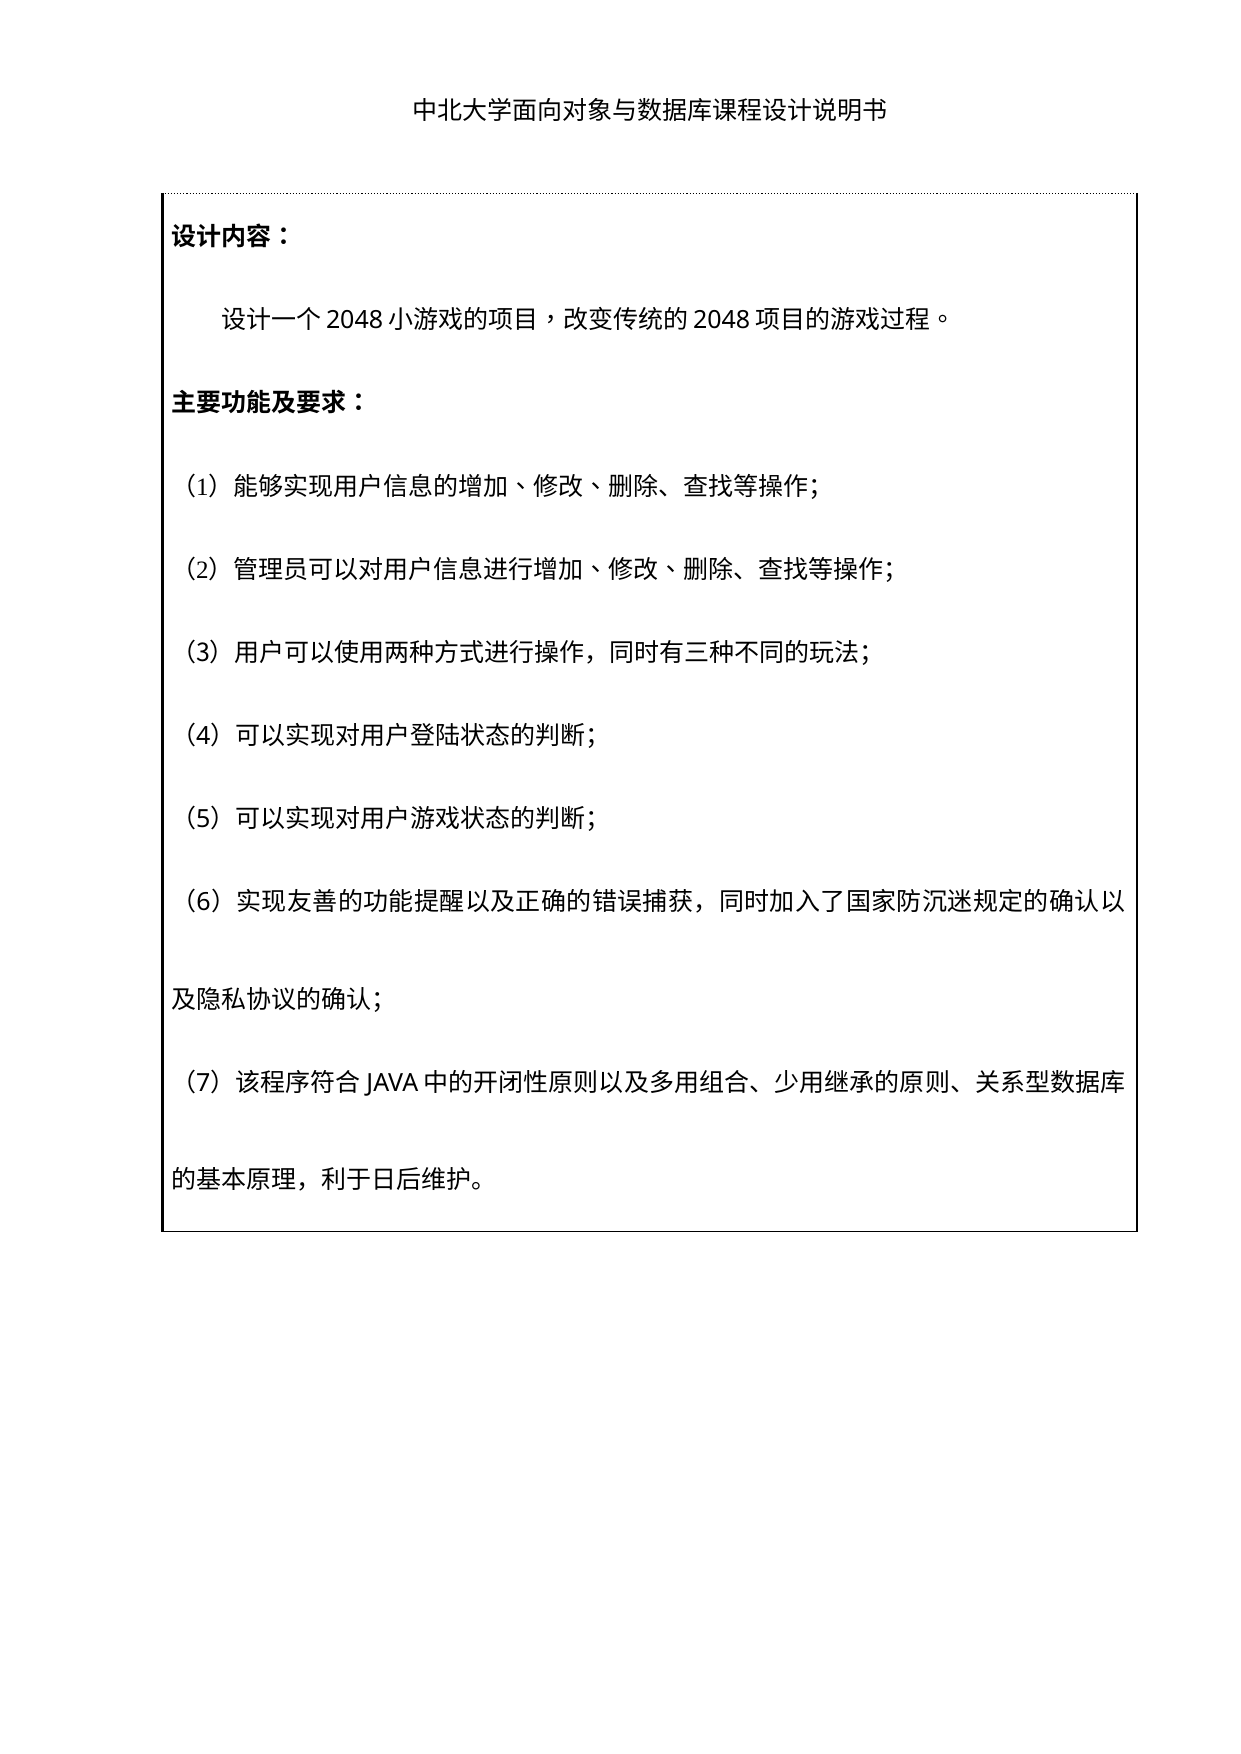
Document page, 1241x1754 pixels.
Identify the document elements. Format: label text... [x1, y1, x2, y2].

table_cell 设计内容： 设计一个2048小游戏的项目，改变传统的2048项目的游戏过程。 主要功能及要求： （1）能够实现用户信息的增加、修改、删除、查找等操作； （2）管理员可以对用户信息进行增加、修改、删除、查找等操作； （3）用户可以使用两种方式进行操作，同时有三种不同的玩法； （4）可以实现对用户登陆状态的判断； （5）可以实现对用户游戏状态的判断； （6）实现友善的功能提醒以及正确的错误捕获，同时加入了国家防沉迷规定的确认以及隐私协议的确认； （7）该程序符合JAVA中的开闭性原则以及多用组合、少用继承的原则、关系型数据库的基本原理，利于日后维护。 [164, 193, 1136, 1231]
